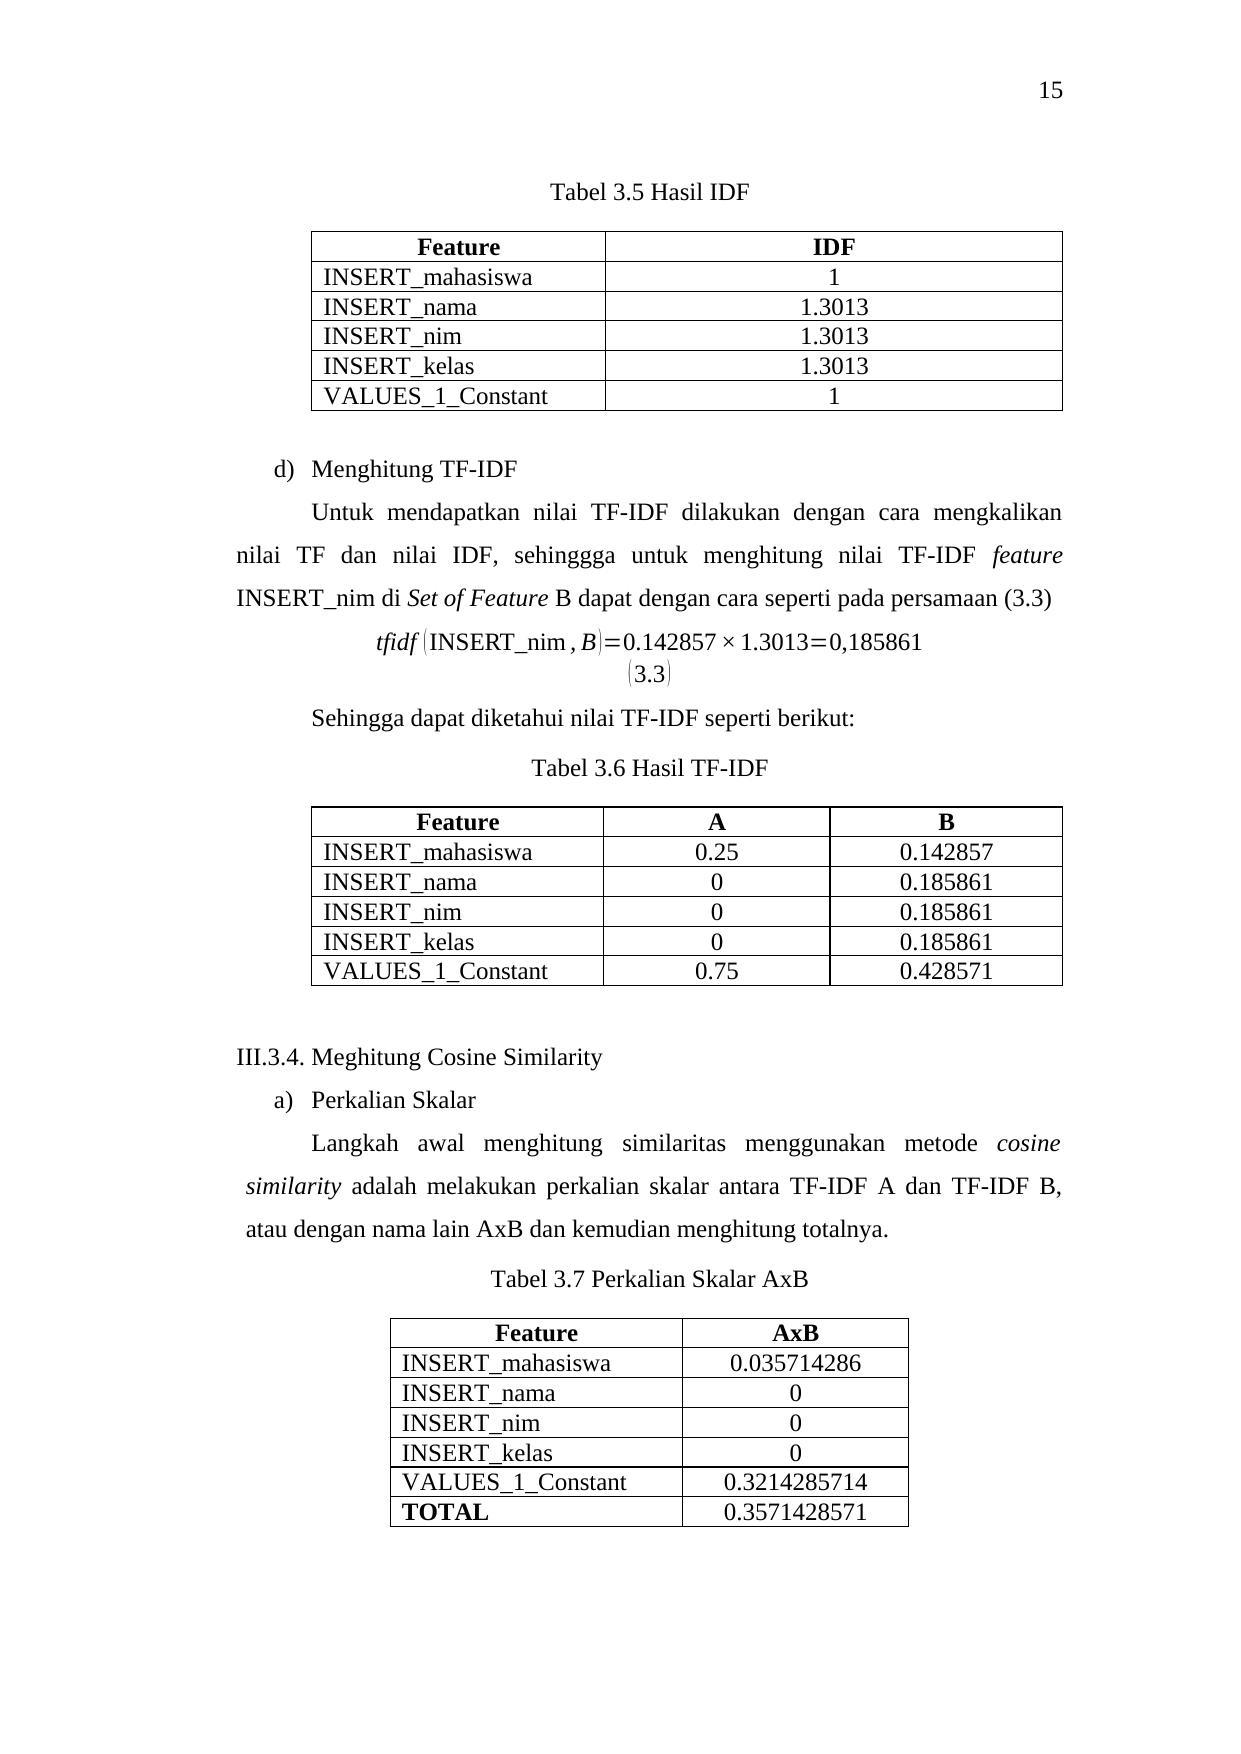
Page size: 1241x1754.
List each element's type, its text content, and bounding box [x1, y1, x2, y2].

table_header AxB [683, 1319, 908, 1347]
table_header Feature [312, 232, 605, 261]
table_cell INSERT_nim [391, 1408, 682, 1437]
table_header IDF [606, 232, 1062, 261]
table_cell TOTAL [391, 1497, 682, 1526]
table_cell VALUES_1_Constant [391, 1468, 682, 1496]
table_cell INSERT_kelas [312, 351, 605, 380]
table_cell 0.142857 [831, 837, 1062, 866]
table_cell 0.428571 [831, 956, 1062, 985]
table_cell 1.3013 [606, 351, 1062, 380]
table_header Feature [312, 808, 603, 836]
list Untuk mendapatkan nilai TF-IDF dilakukan dengan cara mengkalikan nilai TF dan nilai IDF, sehinggga untuk menghitung nilai TF-IDF feature INSERT_nim di Set of Feature B dapat dengan cara seperti pada persamaan (3.3) [236, 497, 1063, 612]
table_cell 1.3013 [606, 292, 1062, 320]
table_header B [831, 808, 1062, 836]
table_cell INSERT_kelas [312, 927, 603, 955]
table_header Feature [391, 1319, 682, 1347]
table_cell 0.035714286 [683, 1348, 908, 1377]
list Perkalian Skalar [274, 1085, 1063, 1114]
table_header A [604, 808, 829, 836]
table_cell INSERT_nama [391, 1378, 682, 1407]
table_cell 0 [604, 867, 829, 896]
list Menghitung TF-IDF [274, 454, 1063, 483]
table_cell 0.3571428571 [683, 1497, 908, 1526]
table_cell 0.185861 [831, 927, 1062, 955]
table_cell 0.185861 [831, 867, 1062, 896]
list Langkah awal menghitung similaritas menggunakan metode cosine similarity adalah melakukan perkalian skalar antara TF-IDF A dan TF-IDF B, atau dengan nama lain AxB dan kemudian menghitung totalnya. [246, 1128, 1063, 1243]
table_cell INSERT_kelas [391, 1438, 682, 1466]
table_cell 1 [606, 262, 1062, 291]
table_cell INSERT_mahasiswa [312, 262, 605, 291]
table_cell 0.75 [604, 956, 829, 985]
text Tabel 3.6 Hasil TF-IDF [236, 753, 1063, 781]
table_cell INSERT_mahasiswa [312, 837, 603, 866]
table_cell 1.3013 [606, 321, 1062, 350]
table_cell 0 [683, 1438, 908, 1466]
table_cell INSERT_nim [312, 897, 603, 926]
table_cell VALUES_1_Constant [312, 381, 605, 410]
table_cell 0.25 [604, 837, 829, 866]
table_cell 0.185861 [831, 897, 1062, 926]
table_cell 0 [683, 1408, 908, 1437]
table_cell INSERT_mahasiswa [391, 1348, 682, 1377]
subtitle Meghitung Cosine Similarity [236, 1042, 1063, 1071]
table_cell 0 [683, 1378, 908, 1407]
table_cell 0 [604, 897, 829, 926]
table_cell INSERT_nama [312, 867, 603, 896]
text Tabel 3.7 Perkalian Skalar AxB [236, 1264, 1063, 1292]
table_cell VALUES_1_Constant [312, 956, 603, 985]
table_cell INSERT_nama [312, 292, 605, 320]
table_cell 0 [604, 927, 829, 955]
table_cell INSERT_nim [312, 321, 605, 350]
text Tabel 3.5 Hasil IDF [236, 177, 1063, 206]
table_cell 0.3214285714 [683, 1468, 908, 1496]
list Sehingga dapat diketahui nilai TF-IDF seperti berikut: [295, 703, 1063, 732]
table_cell 1 [606, 381, 1062, 410]
